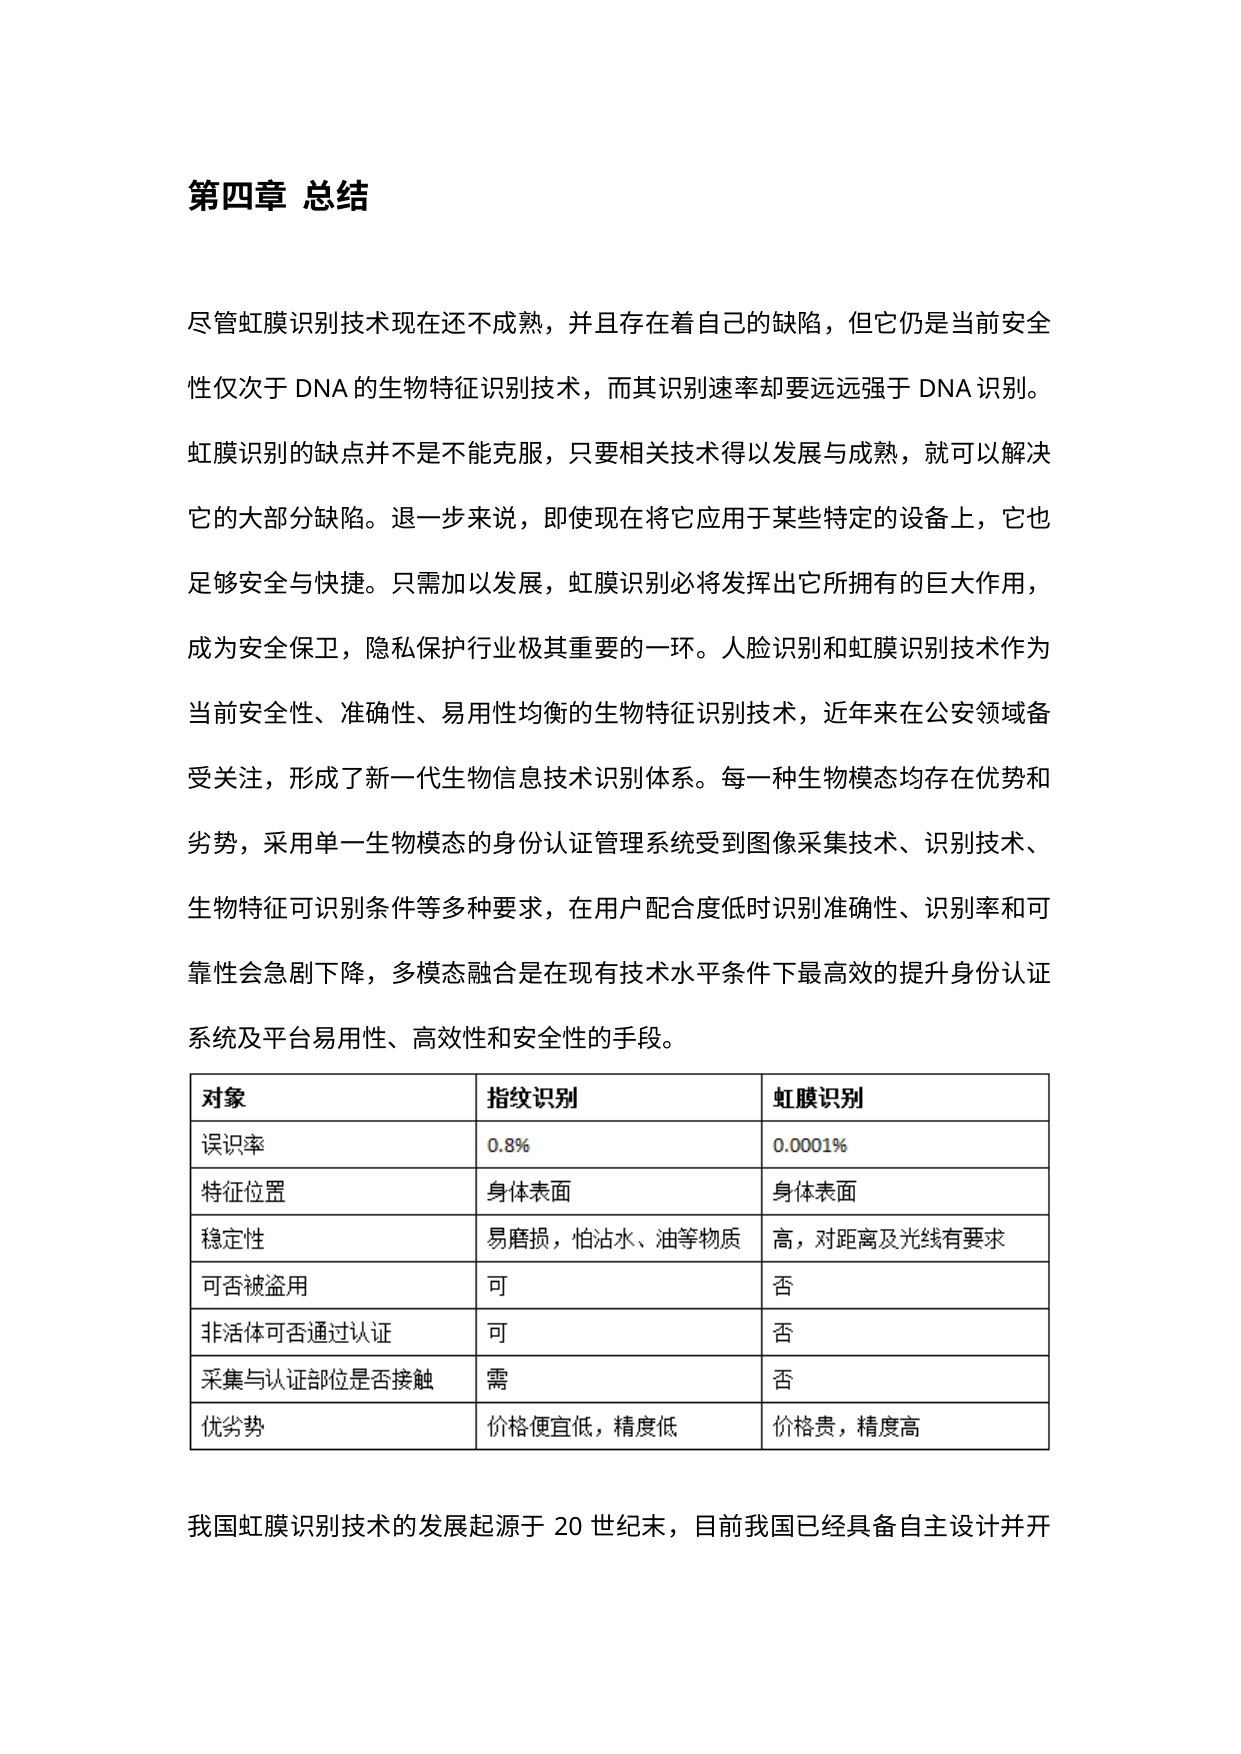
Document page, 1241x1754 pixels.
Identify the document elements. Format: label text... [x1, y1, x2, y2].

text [187, 1492, 1053, 1557]
text 尽管虹膜识别技术现在还不成熟，并且存在着自己的缺陷，但它仍是当前安全性仅次于DNA的生物特征识别技术，而其识别速率却要远远强于DNA识别。虹膜识别的缺点并不是不能克服，只要相关技术得以发展与成熟，就可以解决它的大部分缺陷。退一步来说，即使现在将它应用于某些特定的设备上，它也足够安全与快捷。只需加以发展，虹膜识别必将发挥出它所拥有的巨大作用，成为安全保卫，隐私保护行业极其重要的一环。人脸识别和虹膜识别技术作为当前安全性、准确性、易用性均衡的生物特征识别技术，近年来在公安领域备受关注，形成了新一代生物信息技术识别体系。每一种生物模态均存在优势和劣势，采用单一生物模态的身份认证管理系统受到图像采集技术、识别技术、生物特征可识别条件等多种要求，在用户配合度低时识别准确性、识别率和可靠性会急剧下降，多模态融合是在现有技术水平条件下最高效的提升身份认证系统及平台易用性、高效性和安全性的手段。 [187, 289, 1053, 1069]
picture [187, 1069, 1053, 1461]
subtitle 第四章 总结 [187, 162, 1053, 227]
